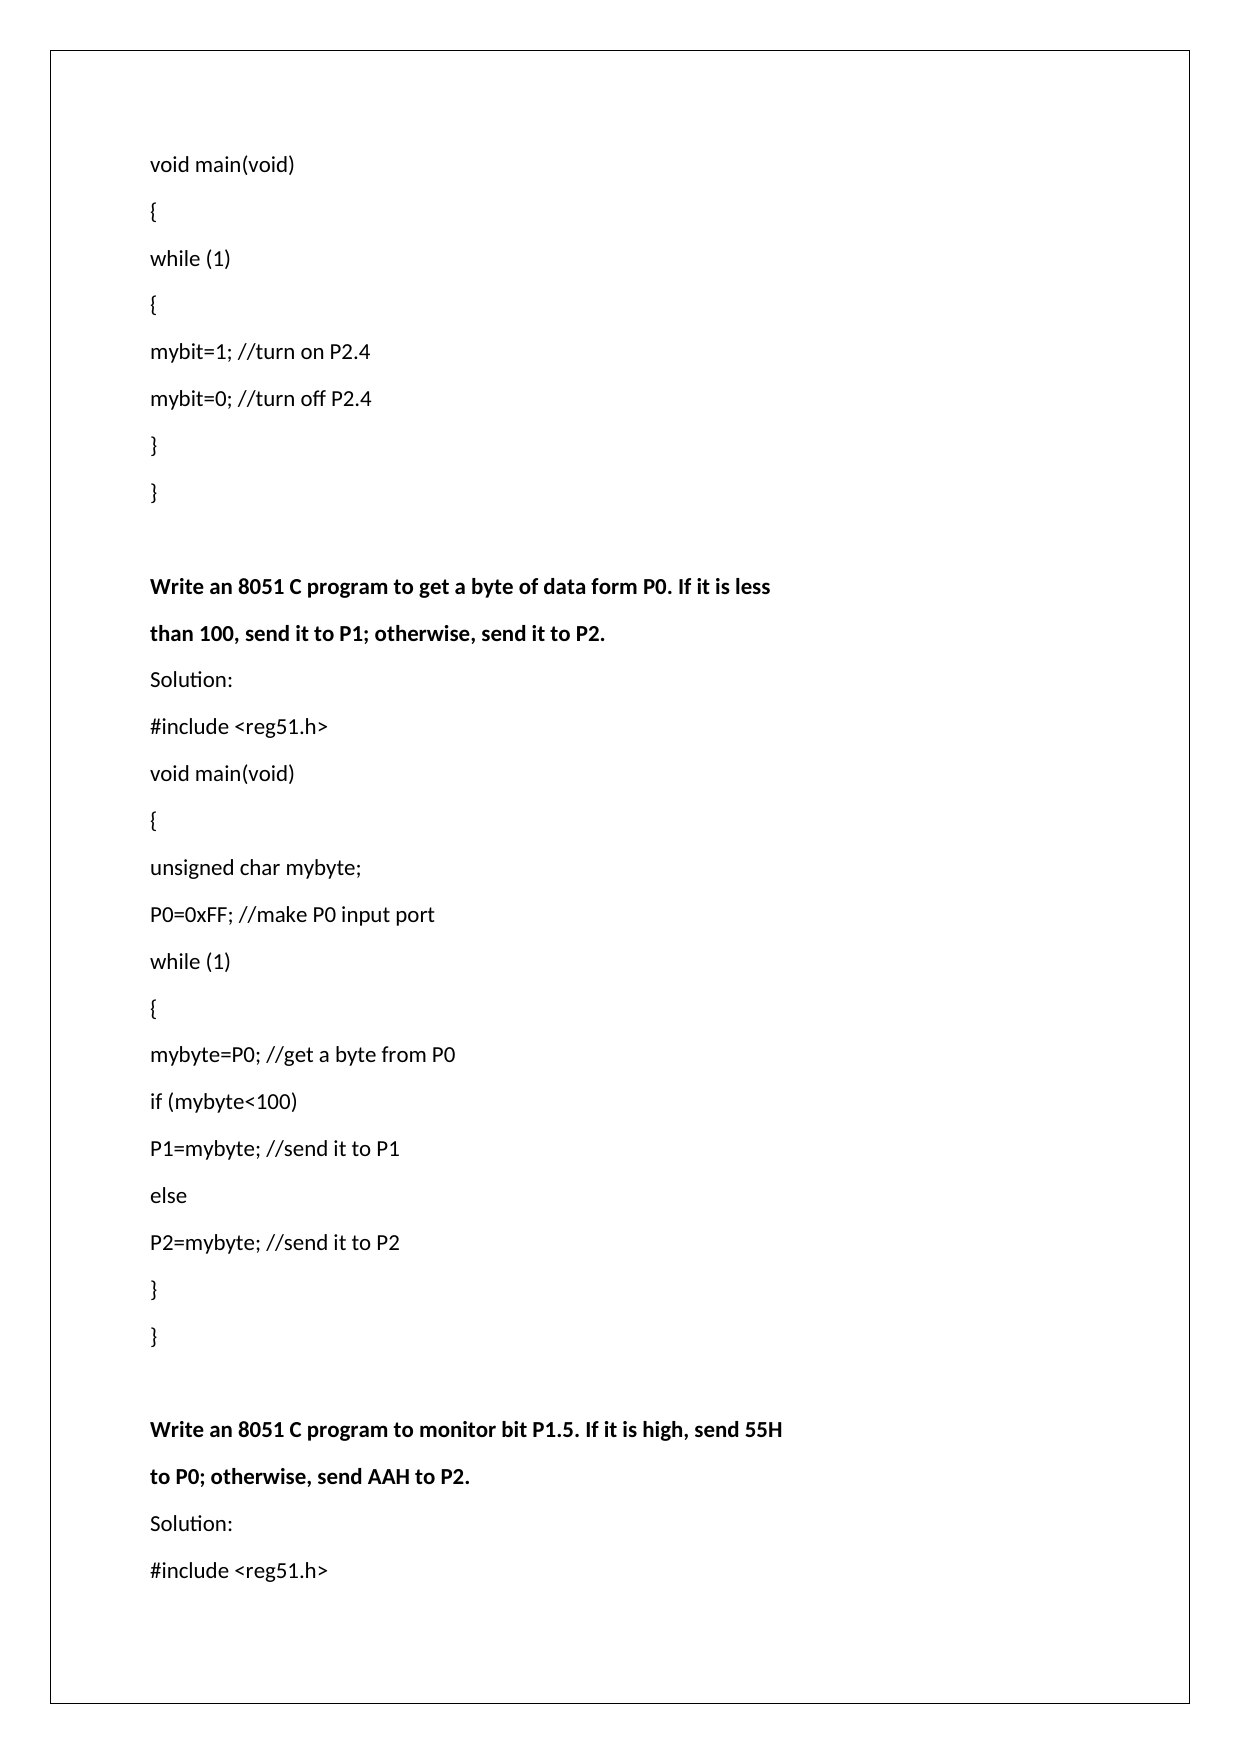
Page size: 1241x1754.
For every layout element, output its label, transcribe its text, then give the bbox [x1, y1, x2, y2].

text } [150, 1322, 1090, 1350]
text { [150, 291, 1090, 319]
text Write an 8051 C program to get a byte of data form P0. If it is less [150, 572, 1090, 600]
text void main(void) [150, 150, 1090, 178]
text P0=0xFF; //make P0 input port [150, 900, 1090, 928]
text unsigned char mybyte; [150, 853, 1090, 881]
text mybyte=P0; //get a byte from P0 [150, 1041, 1090, 1069]
text while (1) [150, 947, 1090, 975]
text } [150, 478, 1090, 506]
text { [150, 994, 1090, 1022]
text } [150, 1275, 1090, 1303]
text #include <reg51.h> [150, 1556, 1090, 1584]
text if (mybyte<100) [150, 1087, 1090, 1116]
text { [150, 197, 1090, 225]
text Solution: [150, 1509, 1090, 1537]
text P2=mybyte; //send it to P2 [150, 1228, 1090, 1256]
text mybit=0; //turn off P2.4 [150, 384, 1090, 412]
text while (1) [150, 244, 1090, 272]
text { [150, 806, 1090, 834]
text to P0; otherwise, send AAH to P2. [150, 1462, 1090, 1491]
text Write an 8051 C program to monitor bit P1.5. If it is high, send 55H [150, 1416, 1090, 1444]
text than 100, send it to P1; otherwise, send it to P2. [150, 619, 1090, 647]
text } [150, 431, 1090, 459]
text mybit=1; //turn on P2.4 [150, 337, 1090, 366]
text P1=mybyte; //send it to P1 [150, 1134, 1090, 1162]
text #include <reg51.h> [150, 712, 1090, 741]
text Solution: [150, 666, 1090, 694]
text void main(void) [150, 759, 1090, 787]
text else [150, 1181, 1090, 1209]
